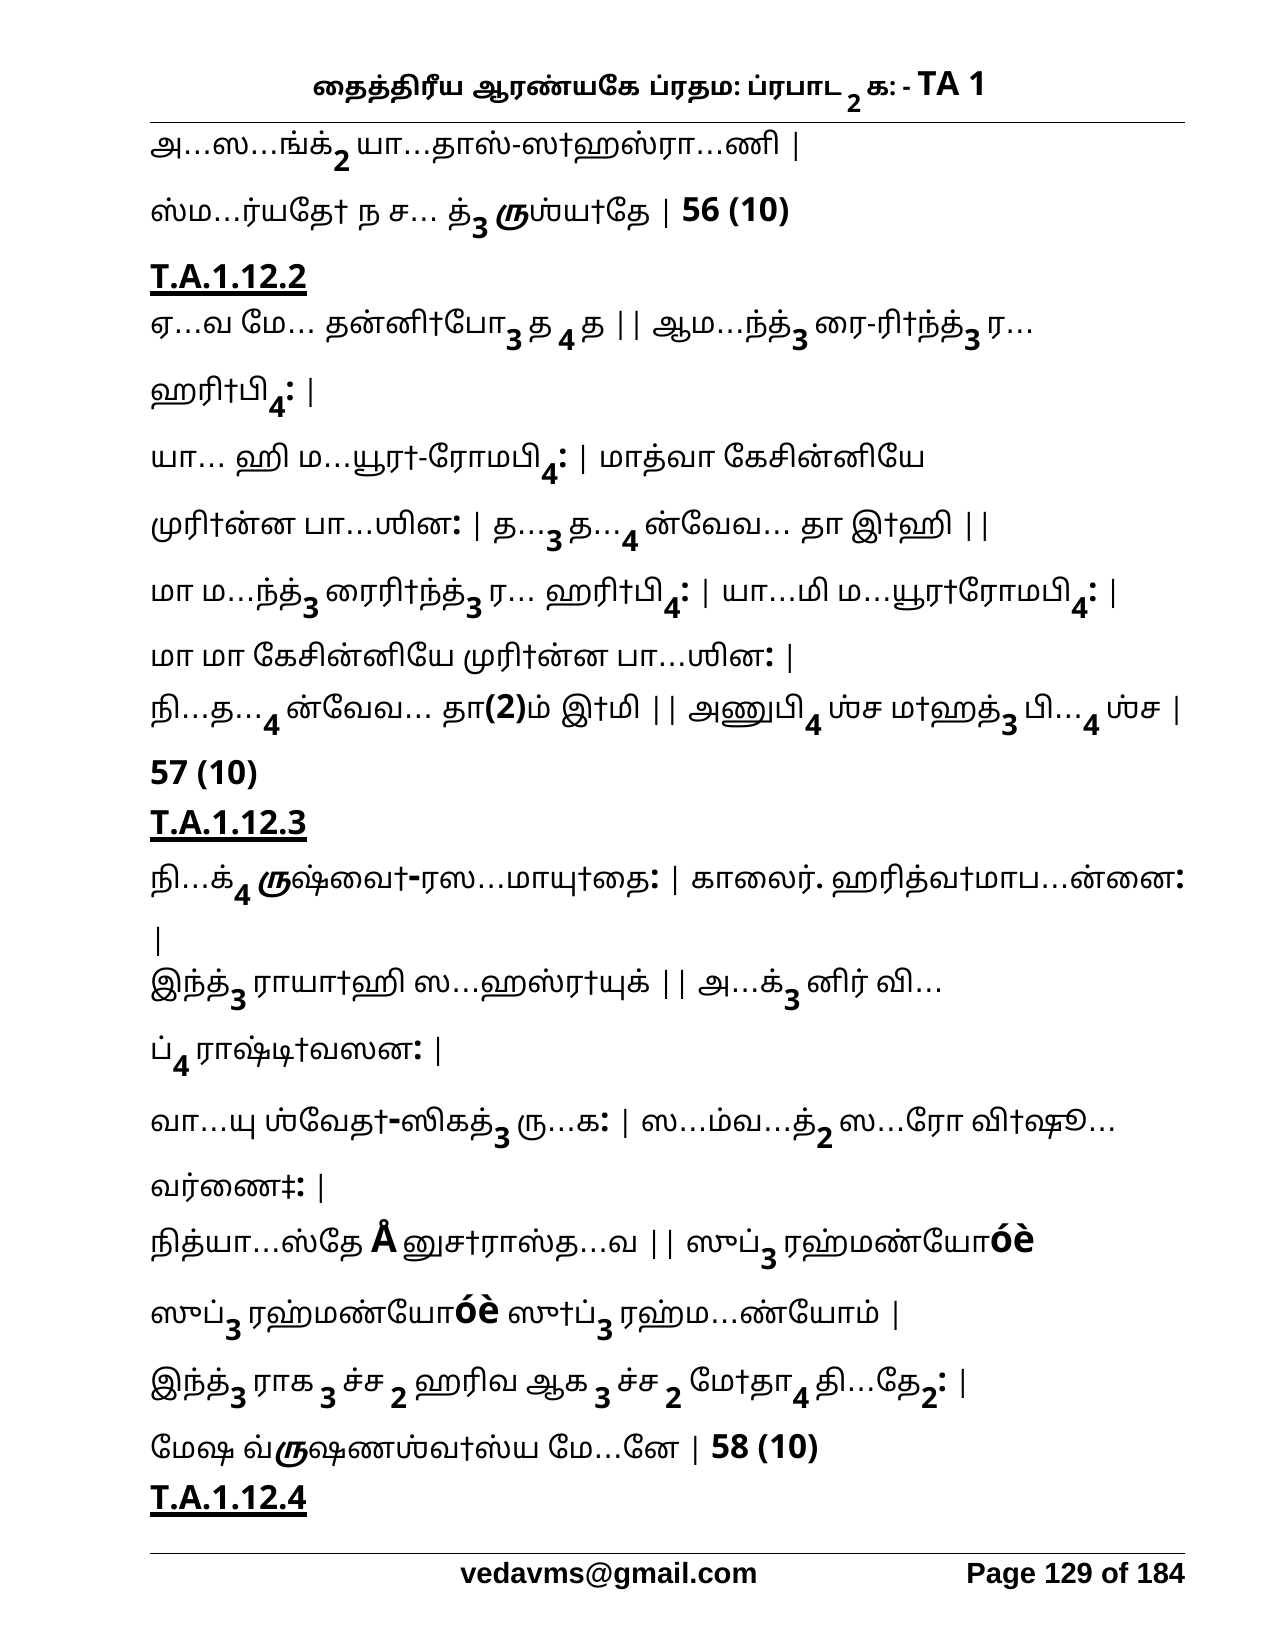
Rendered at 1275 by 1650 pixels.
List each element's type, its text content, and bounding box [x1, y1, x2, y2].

text மேஷ வ்ருஷணஶ்வ†ஸ்ய மே…னே | 58 (10) [150, 1423, 1185, 1469]
text இந்த்3ராயா†ஹி ஸ…ஹஸ்ர†யுக் || அ…க்3னிர் வி…ப்4ராஷ்டி†வஸன: | [150, 962, 1185, 1085]
text நித்யா…ஸ்தே Åனுச†ராஸ்த…வ || ஸுப்3ரஹ்மண்யோóè ஸுப்3ரஹ்மண்யோóè ஸு†ப்3ரஹ்ம…ண்யோம் | [150, 1212, 1185, 1349]
text அ…ஸ…ங்க்2யா…தாஸ்-ஸ†ஹஸ்ரா…ணி | ஸ்ம…ர்யதே† ந ச… த்3ருஶ்ய†தே | 56 (10) [150, 123, 1185, 246]
text ஏ…வ மே… தன்னி†போ3த4த || ஆம…ந்த்3ரை-ரி†ந்த்3ர… ஹரி†பி4: | [150, 302, 1185, 426]
text வா…யு ஶ்வேத†-ஸிகத்3ரு…க: | ஸ…ம்வ…த்2ஸ…ரோ வி†ஷூ… வர்ணை‡: | [150, 1091, 1185, 1208]
text T.A.1.12.2 [150, 252, 1185, 298]
text இந்த்3ராக3ச்ச2 ஹரிவ ஆக3ச்ச2 மே†தா4தி…தே2: | [150, 1356, 1185, 1417]
text நி…க்4ருஷ்வை†-ரஸ…மாயு†தை: | காலைர். ஹரித்வ†மாப…ன்னை: | [150, 848, 1185, 958]
text யா… ஹி ம…யூர†-ரோமபி4: | மாத்வா கேசின்னியே முரி†ன்ன பா…ஶின: | த…3த…4ன்வேவ… தா இ†ஹி || மா ம…ந்த்3ரைரி†ந்த்3ர… ஹரி†பி4: | யா…மி ம…யூர†ரோமபி4: | மா மா கேசின்னியே முரி†ன்ன பா…ஶின: | நி…த…4ன்வேவ… தா(2)ம் இ†மி || அணுபி4ஶ்ச ம†ஹத்3பி…4ஶ்ச | 57 (10) [150, 432, 1185, 794]
text T.A.1.12.3 [150, 798, 1185, 844]
text T.A.1.12.4 [150, 1474, 1185, 1519]
